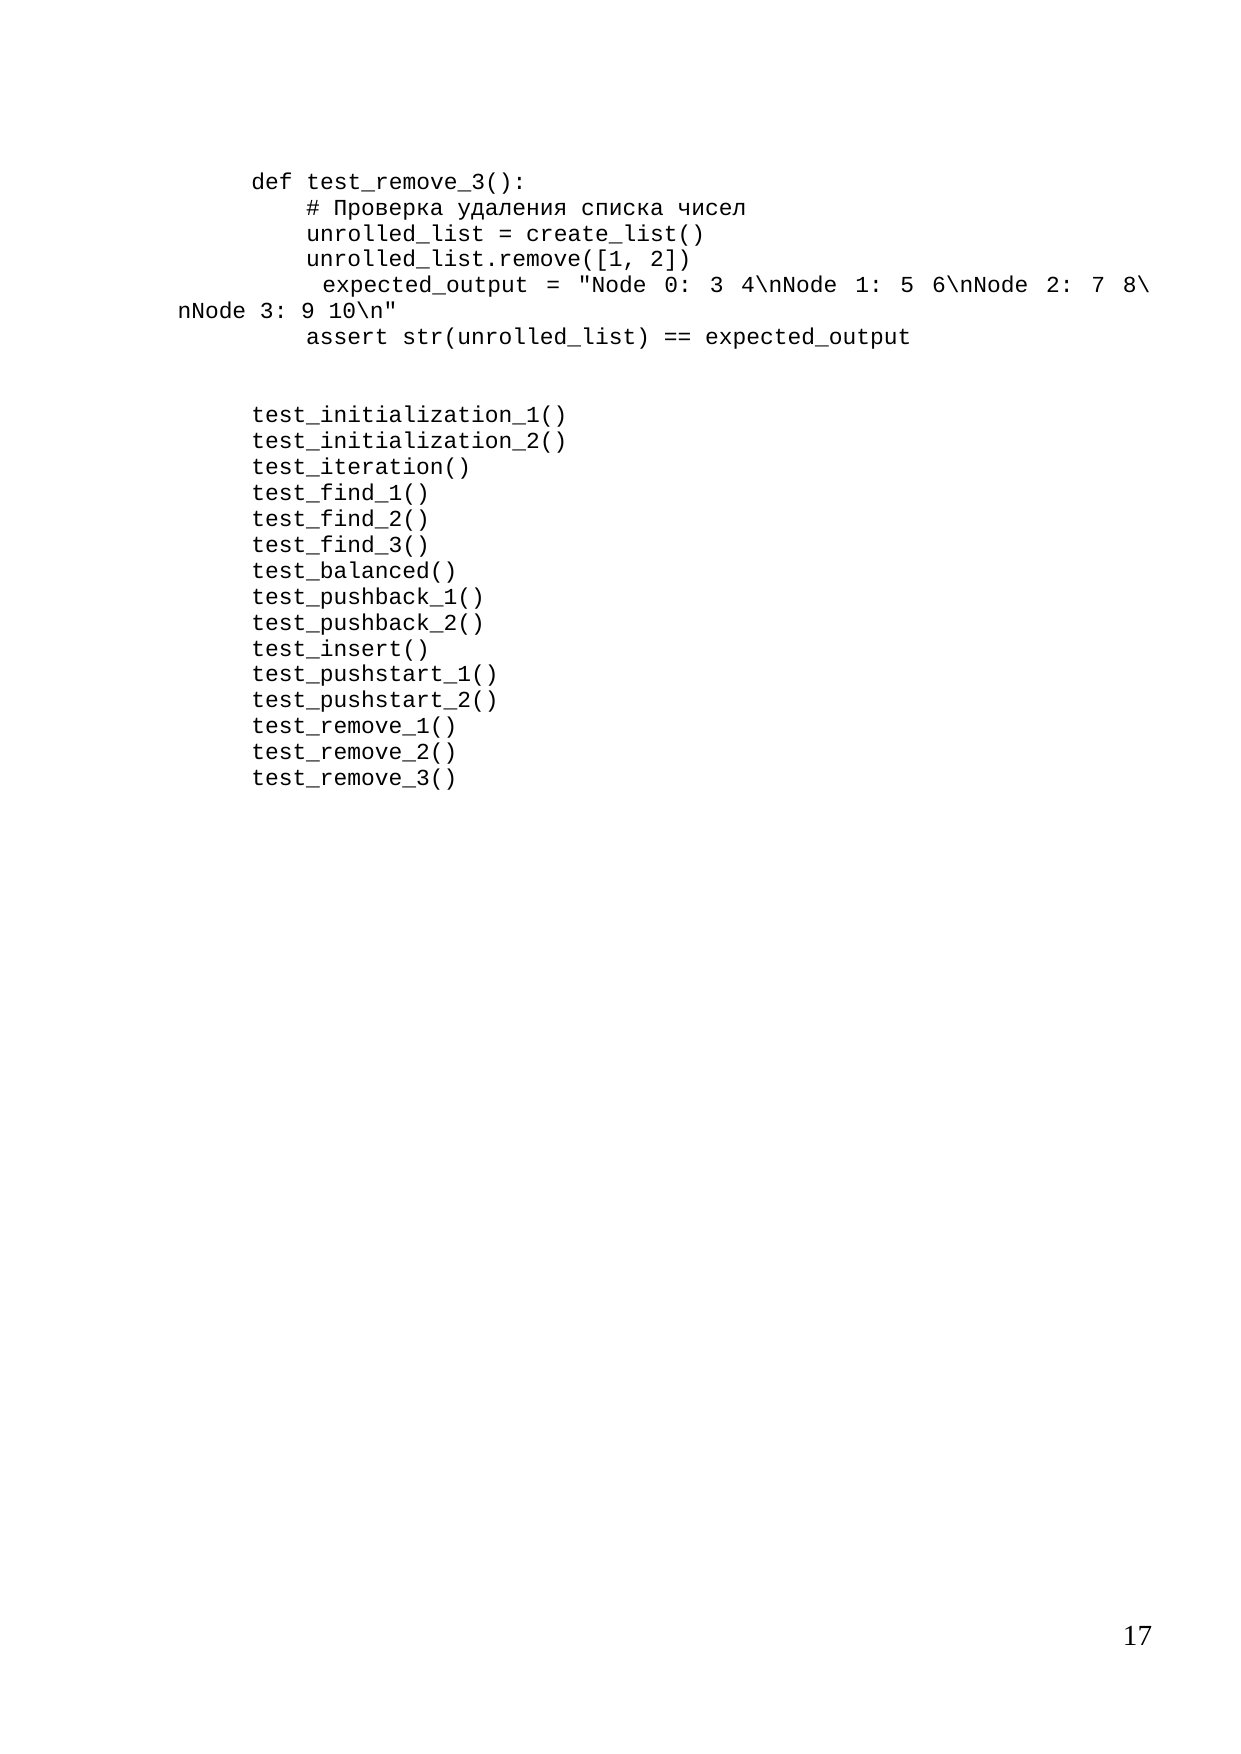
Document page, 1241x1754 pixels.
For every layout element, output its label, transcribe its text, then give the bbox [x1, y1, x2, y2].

text test_initialization_1() [177, 403, 1152, 429]
text test_balanced() [177, 559, 1152, 585]
text test_remove_3() [177, 767, 1152, 792]
text test_insert() [177, 637, 1152, 663]
text assert str(unrolled_list) == expected_output [177, 326, 1152, 352]
text test_pushstart_1() [177, 663, 1152, 689]
text test_pushback_1() [177, 585, 1152, 611]
text unrolled_list = create_list() [177, 222, 1152, 248]
text test_remove_1() [177, 715, 1152, 741]
text test_pushstart_2() [177, 689, 1152, 715]
text test_find_2() [177, 507, 1152, 533]
text test_initialization_2() [177, 429, 1152, 455]
text test_remove_2() [177, 741, 1152, 767]
text test_find_1() [177, 481, 1152, 507]
text unrolled_list.remove([1, 2]) [177, 248, 1152, 274]
text # Проверка удаления списка чисел [177, 196, 1152, 222]
text expected_output = "Node 0: 3 4\nNode 1: 5 6\nNode 2: 7 8\nNode 3: 9 10\n" [177, 274, 1152, 326]
text test_find_3() [177, 533, 1152, 559]
text test_pushback_2() [177, 611, 1152, 637]
text test_iteration() [177, 455, 1152, 481]
text def test_remove_3(): [177, 170, 1152, 196]
